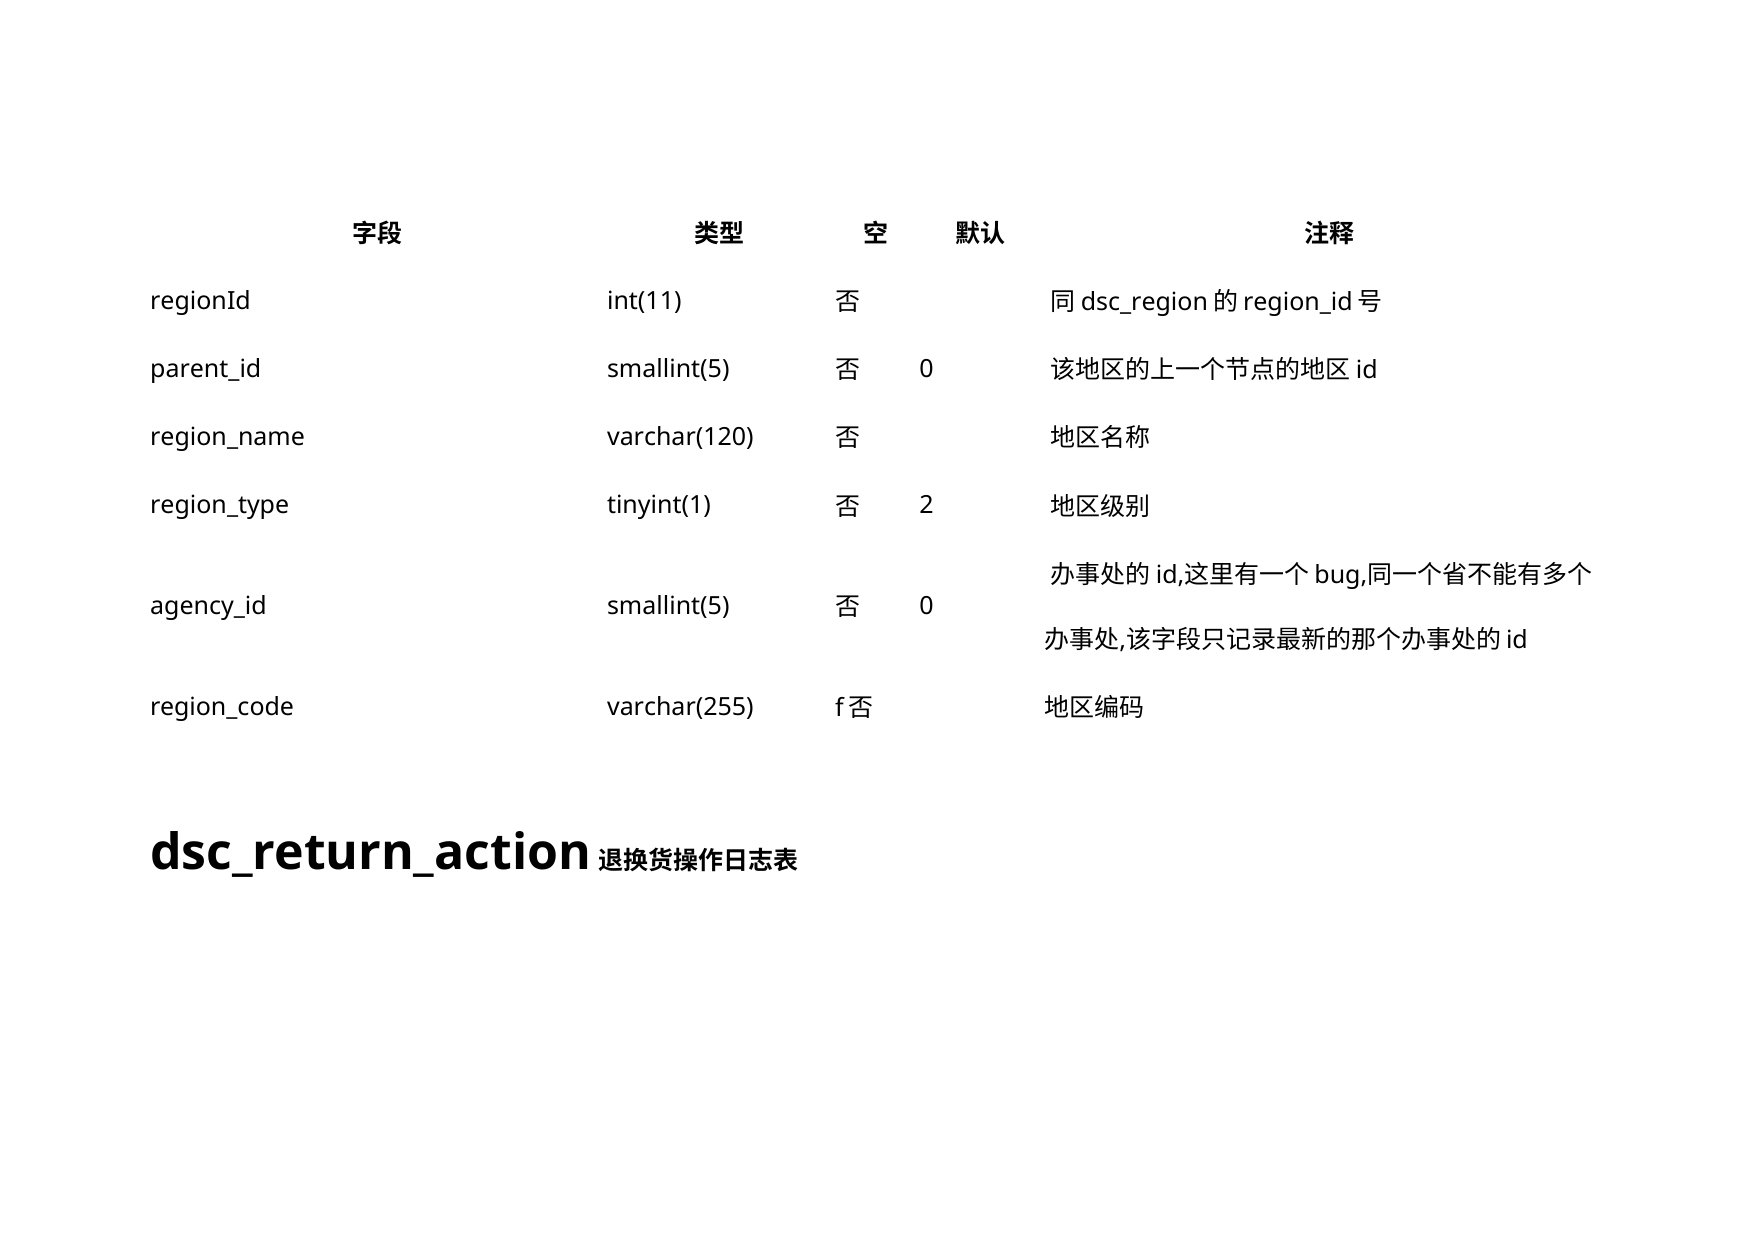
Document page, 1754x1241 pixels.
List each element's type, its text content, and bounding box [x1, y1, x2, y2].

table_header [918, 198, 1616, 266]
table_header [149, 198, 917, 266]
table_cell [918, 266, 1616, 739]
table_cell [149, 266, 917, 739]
subtitle dsc_return_action 退换货操作日志表 [150, 801, 1604, 899]
